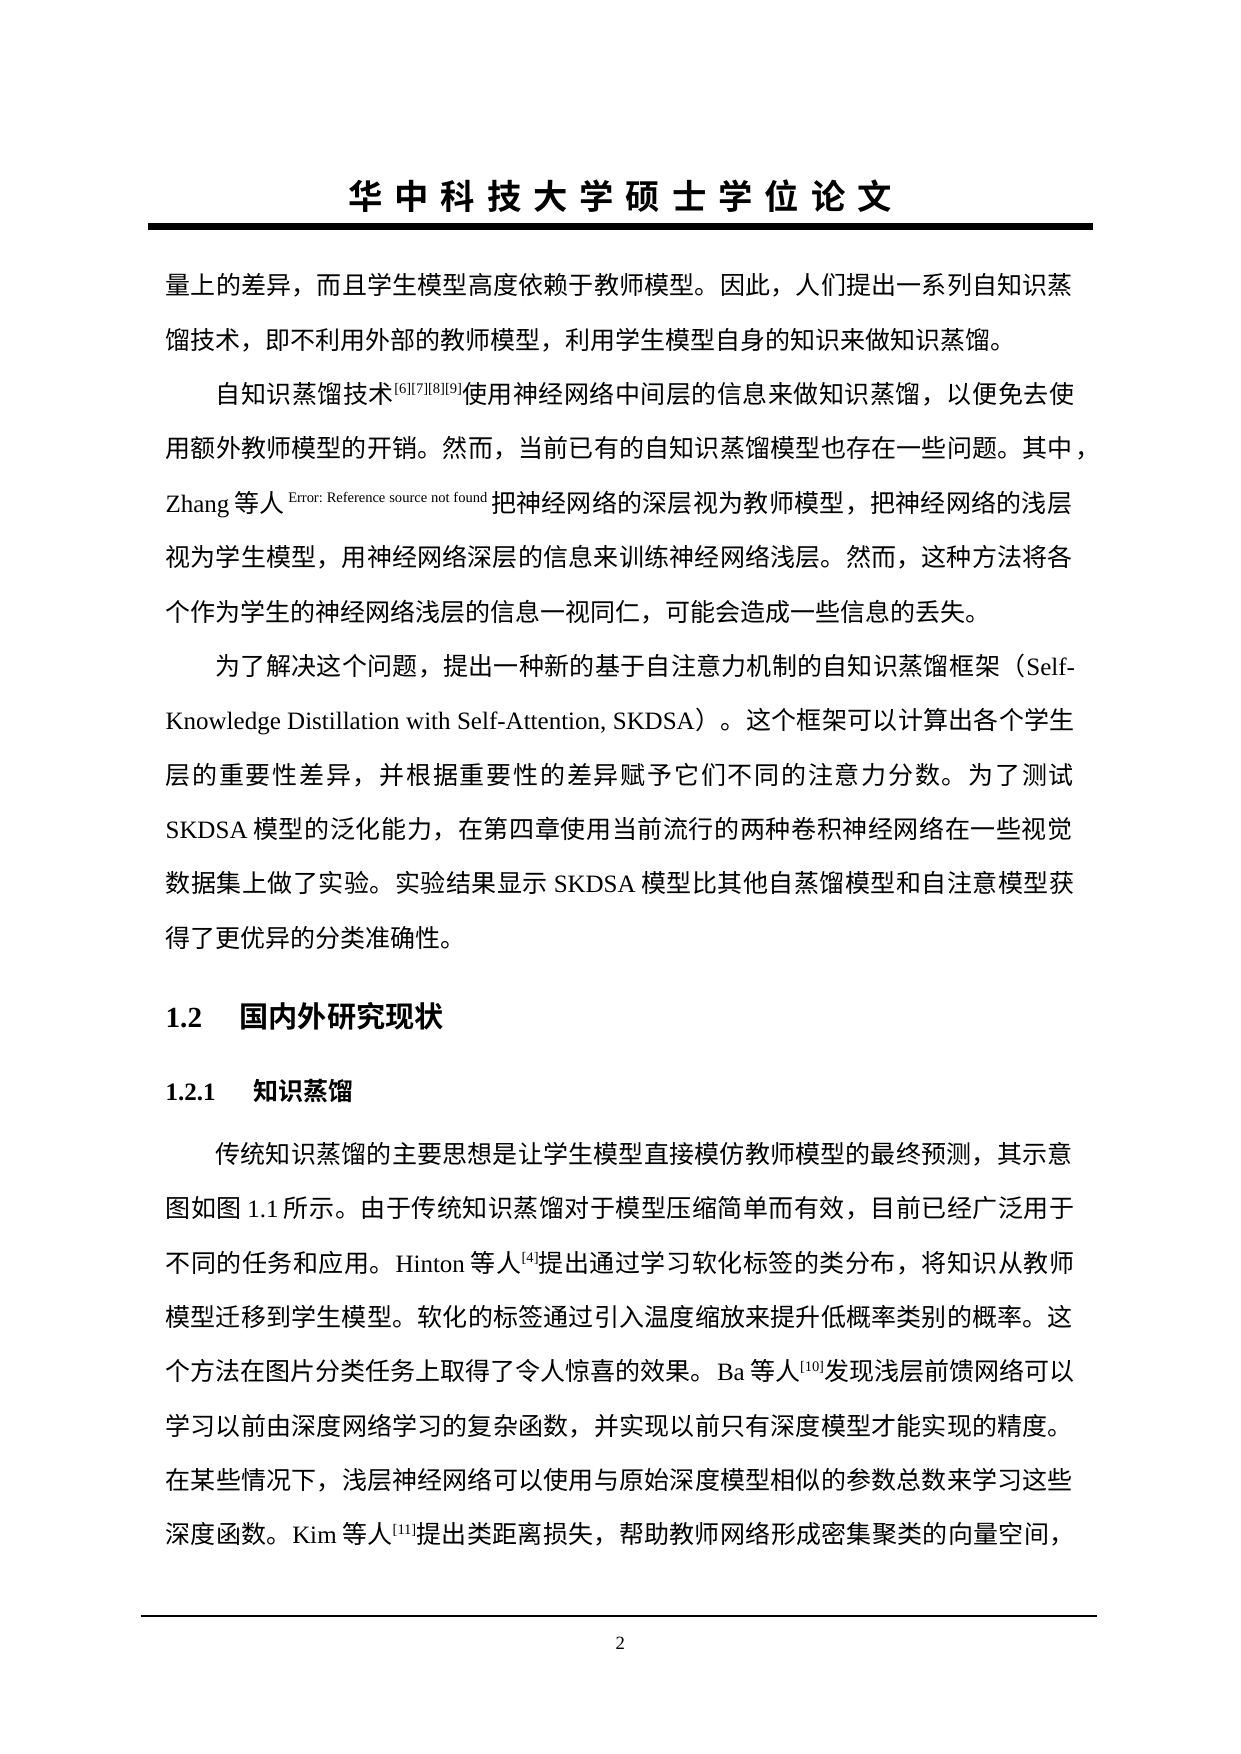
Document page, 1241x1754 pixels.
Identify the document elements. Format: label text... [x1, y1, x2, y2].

subtitle 知识蒸馏 [165, 1072, 1075, 1108]
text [165, 266, 1075, 356]
subtitle 国内外研究现状 [165, 993, 1075, 1036]
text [165, 1134, 1075, 1551]
text 为了解决这个问题，提出一种新的基于自注意力机制的自知识蒸馏框架（Self-Knowledge Distillation with Self-Attention, SKDSA）。这个框架可以计算出各个学生层的重要性差异，并根据重要性的差异赋予它们不同的注意力分数。为了测试SKDSA模型的泛化能力，在第四章使用当前流行的两种卷积神经网络在一些视觉数据集上做了实验。实验结果显示SKDSA模型比其他自蒸馏模型和自注意模型获得了更优异的分类准确性。 [165, 646, 1075, 954]
